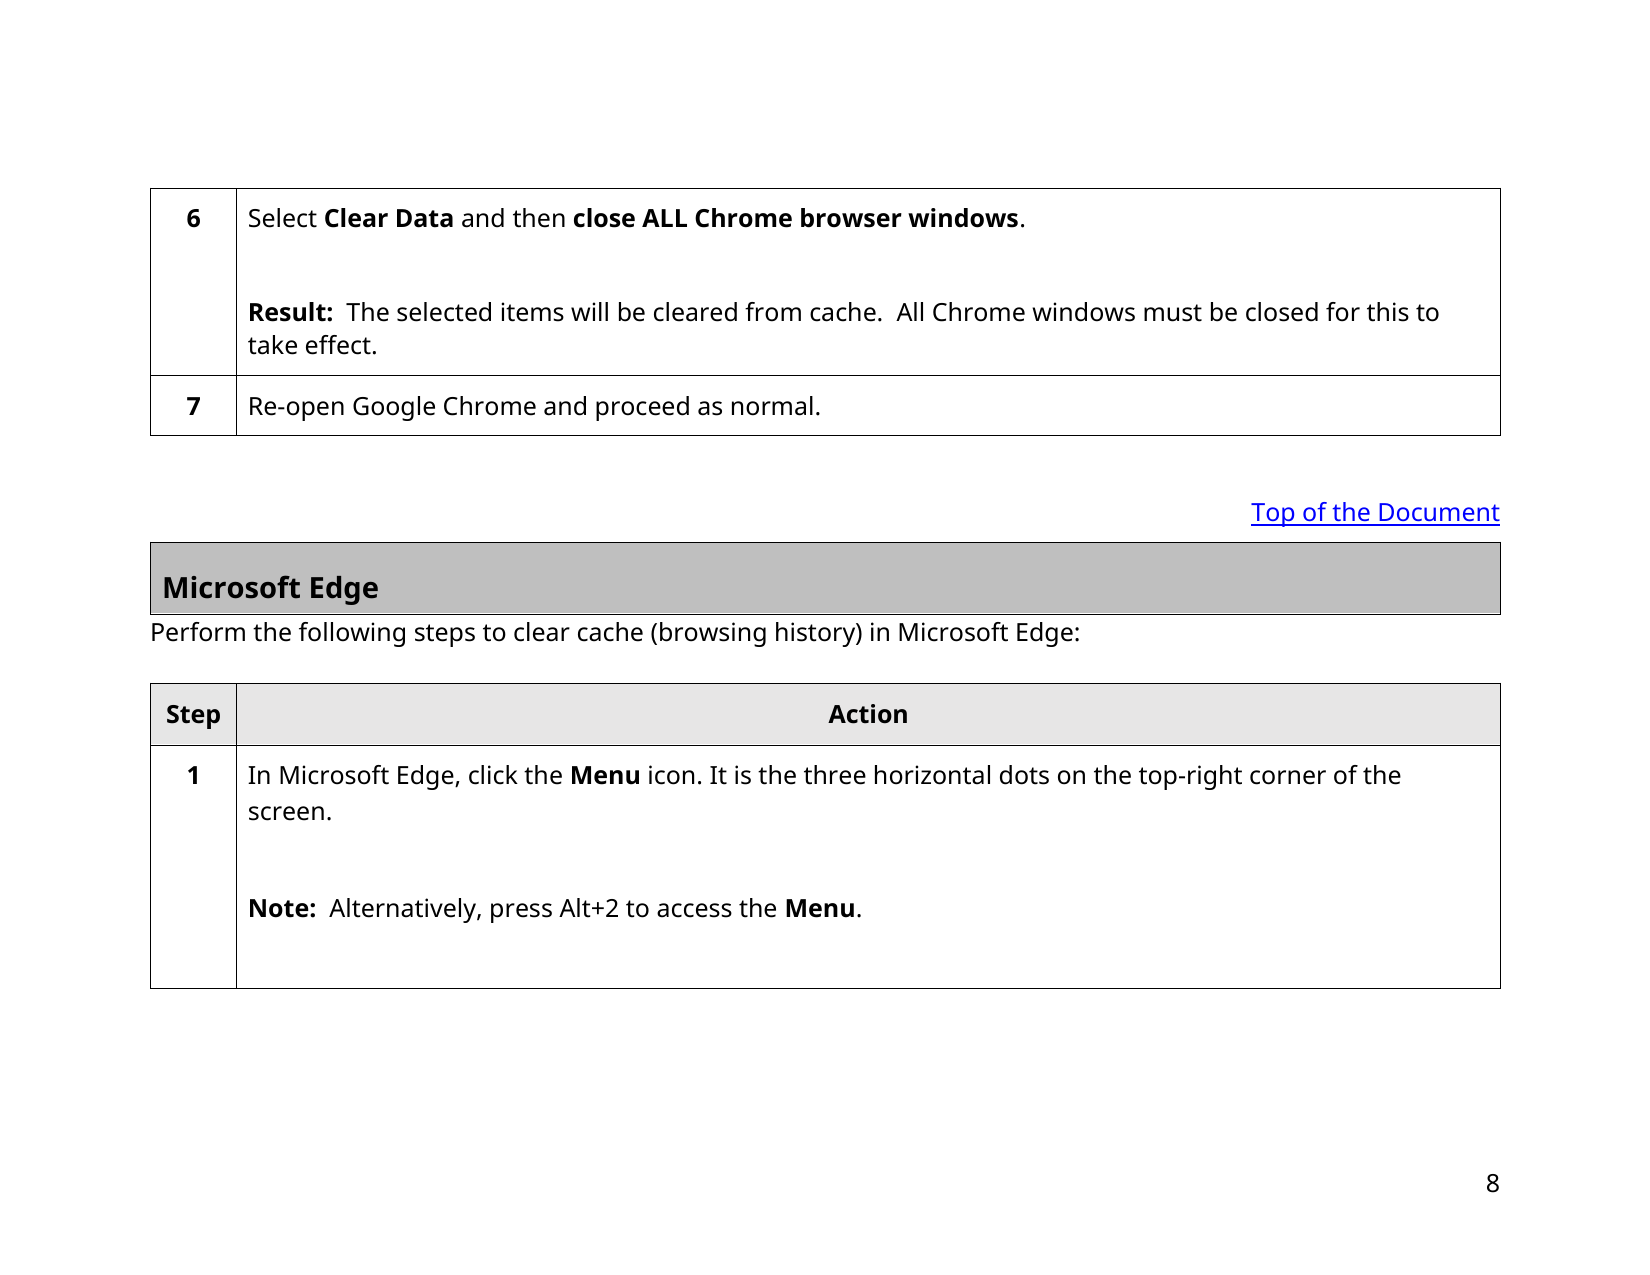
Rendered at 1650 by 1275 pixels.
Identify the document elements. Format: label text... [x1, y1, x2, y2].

table_cell 6 [151, 189, 236, 375]
table_cell 1 [151, 746, 236, 988]
table_cell Select Clear Data and then close ALL Chrome browser windows. Result: The selected items will be cleared from cache. All Chrome windows must be closed for this to take effect. [237, 189, 1500, 375]
table_header Step [151, 684, 236, 744]
table_header Action [237, 684, 1500, 744]
text Top of the Document [150, 495, 1500, 529]
table_cell 7 [151, 376, 236, 435]
text Perform the following steps to clear cache (browsing history) in Microsoft Edge: [150, 615, 1500, 649]
table_header Microsoft Edge [151, 543, 1500, 613]
table_cell Re-open Google Chrome and proceed as normal. [237, 376, 1500, 435]
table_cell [237, 746, 1500, 988]
